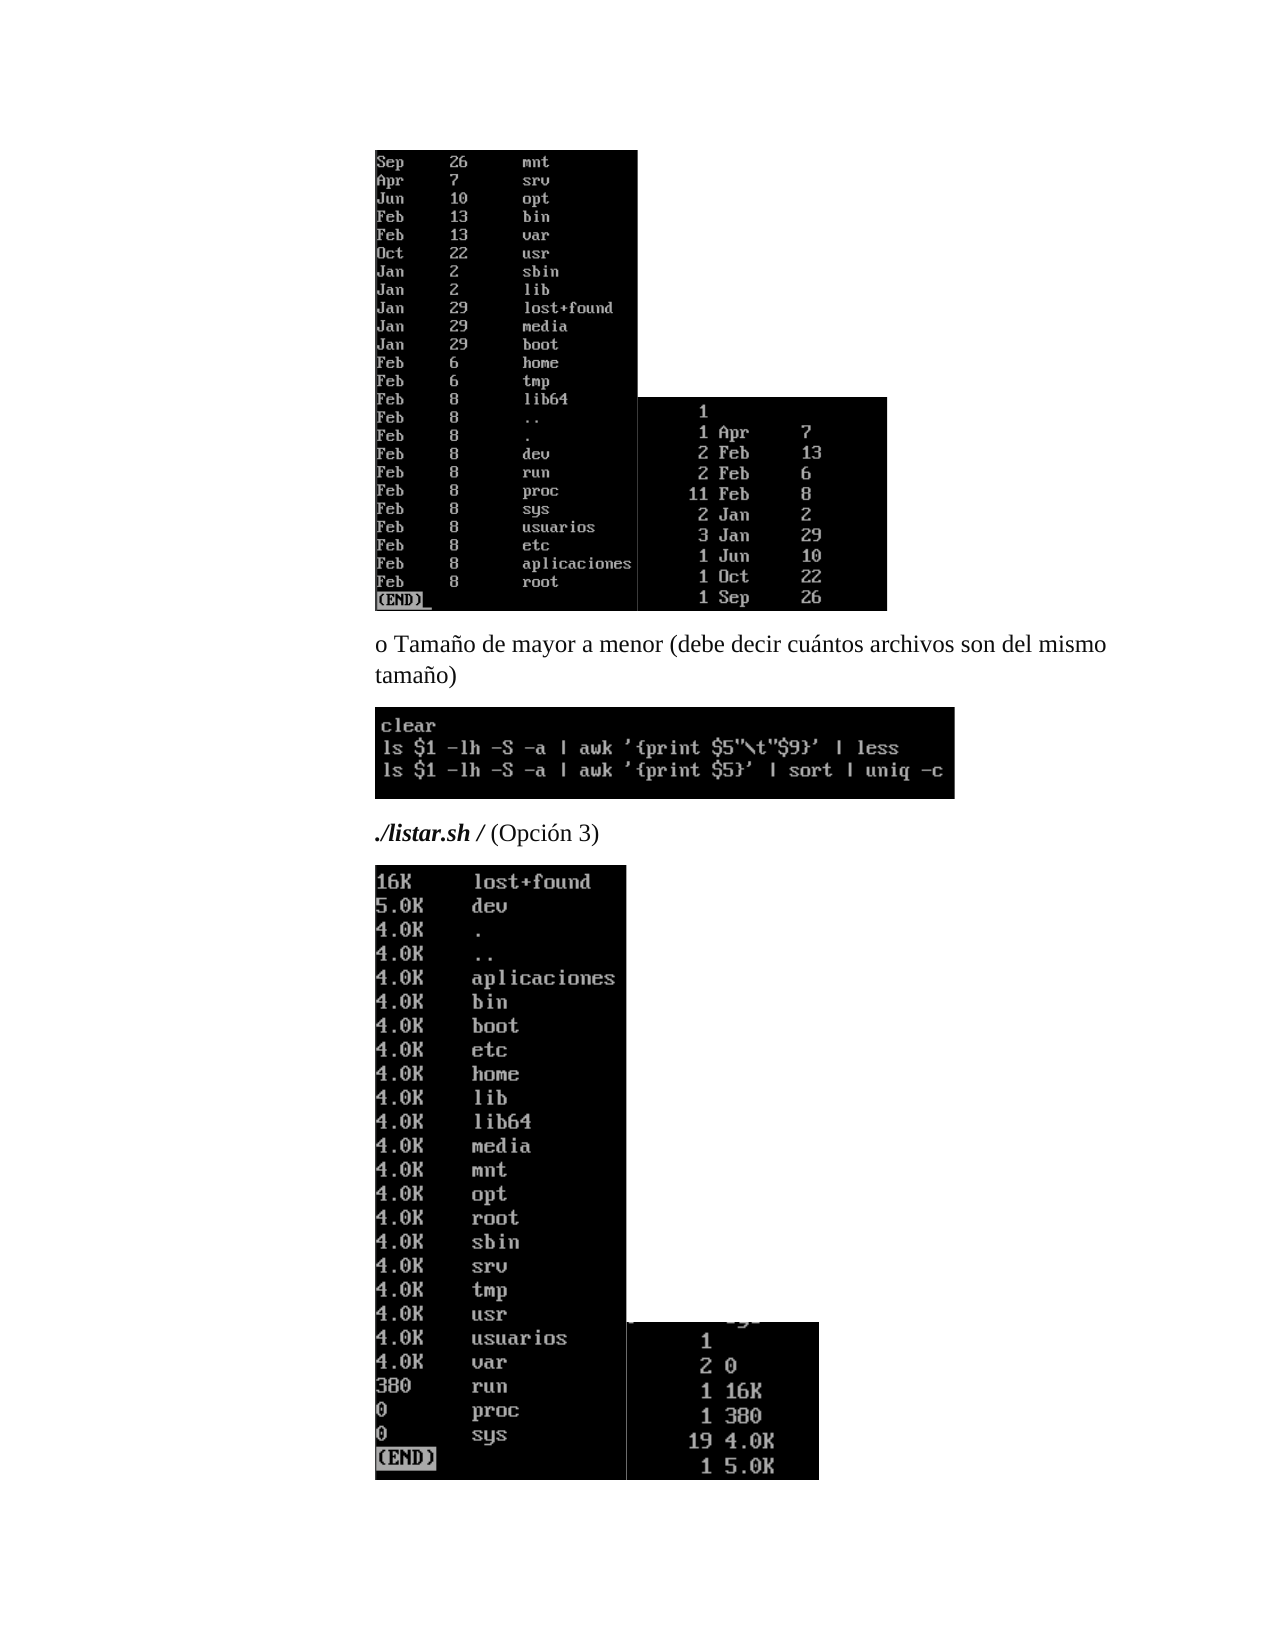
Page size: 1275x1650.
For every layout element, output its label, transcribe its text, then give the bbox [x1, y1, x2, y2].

picture [375, 150, 888, 611]
picture [375, 865, 819, 1480]
picture [375, 707, 955, 799]
text ./listar.sh / (Opción 3) [375, 818, 1125, 846]
text o Tamaño de mayor a menor (debe decir cuántos archivos son del mismo tamaño) [375, 629, 1125, 689]
